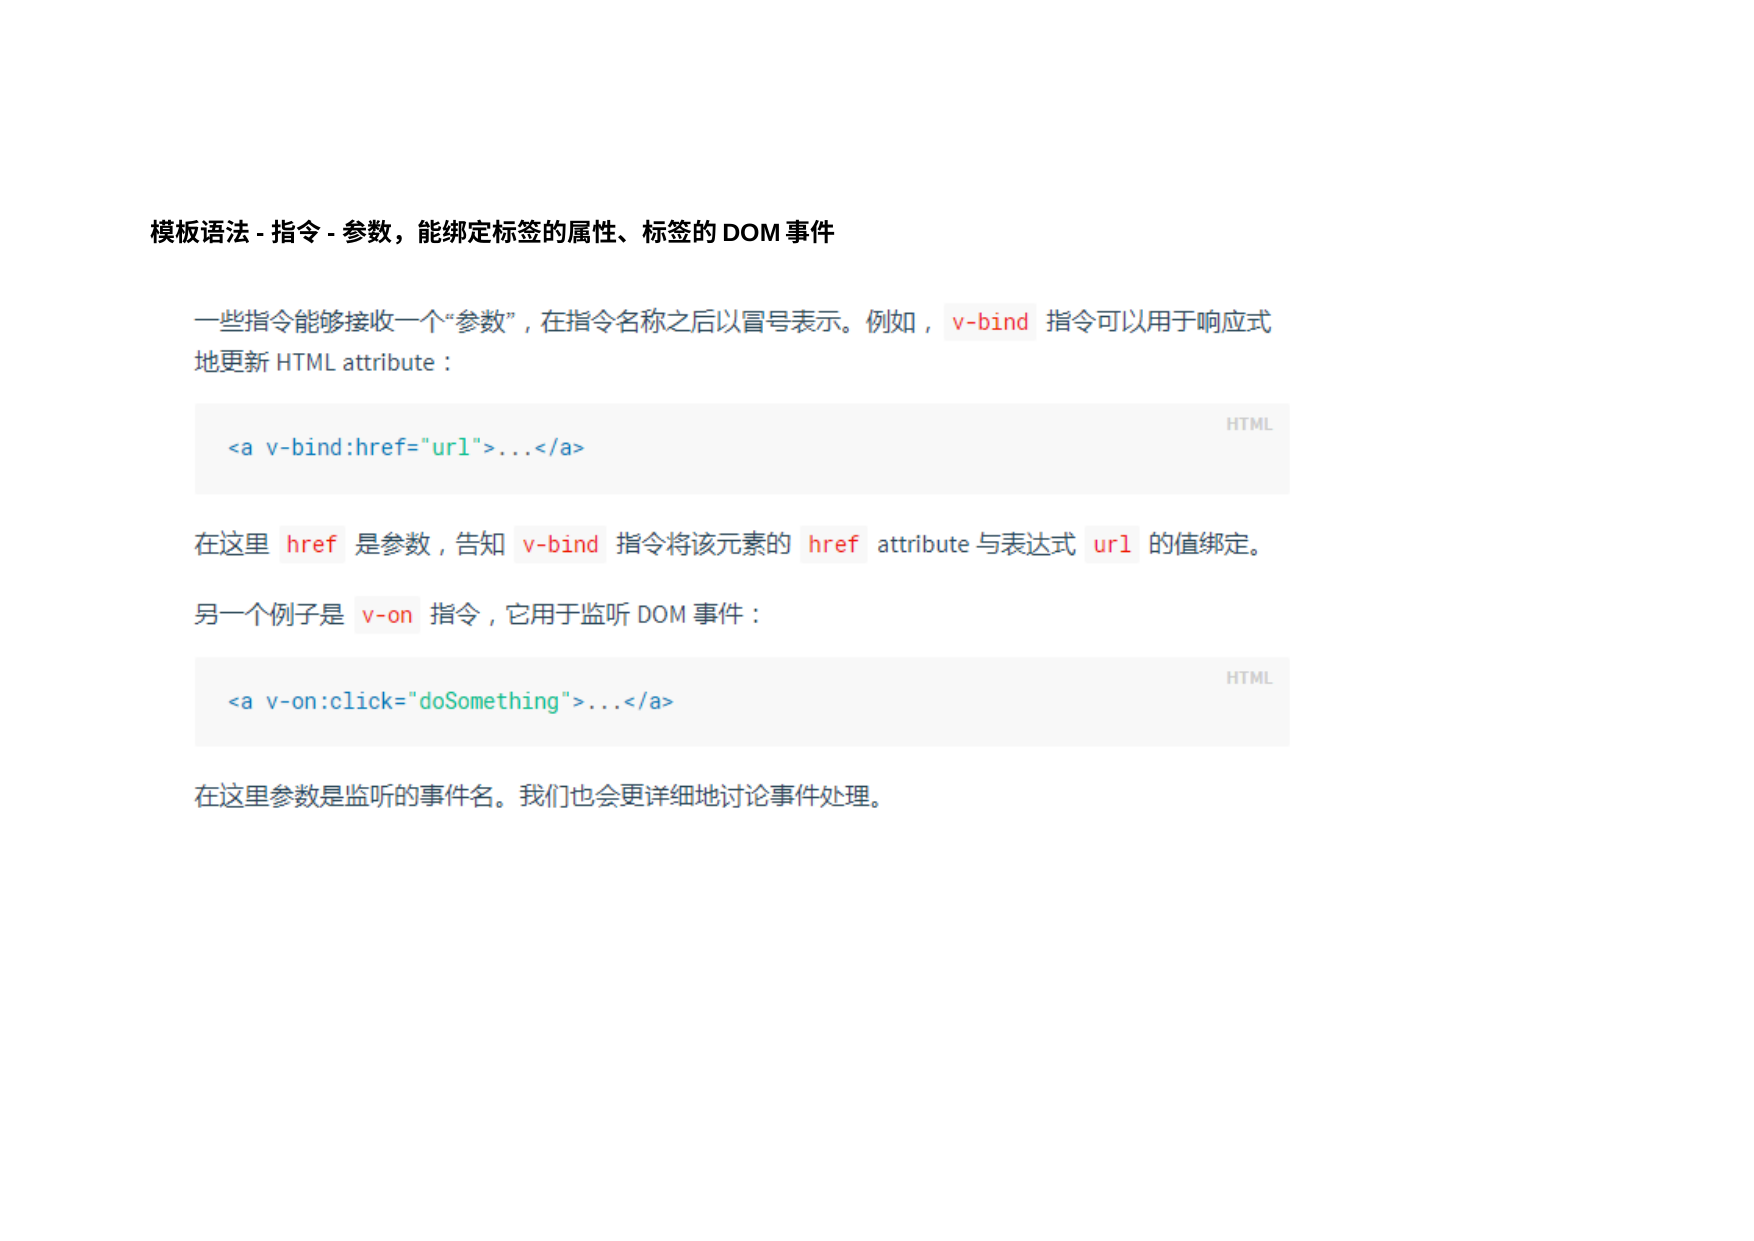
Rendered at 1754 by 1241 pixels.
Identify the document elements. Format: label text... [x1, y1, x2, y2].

picture [150, 280, 1329, 822]
subtitle 模板语法 - 指令 - 参数，能绑定标签的属性、标签的DOM事件 [150, 198, 1604, 263]
